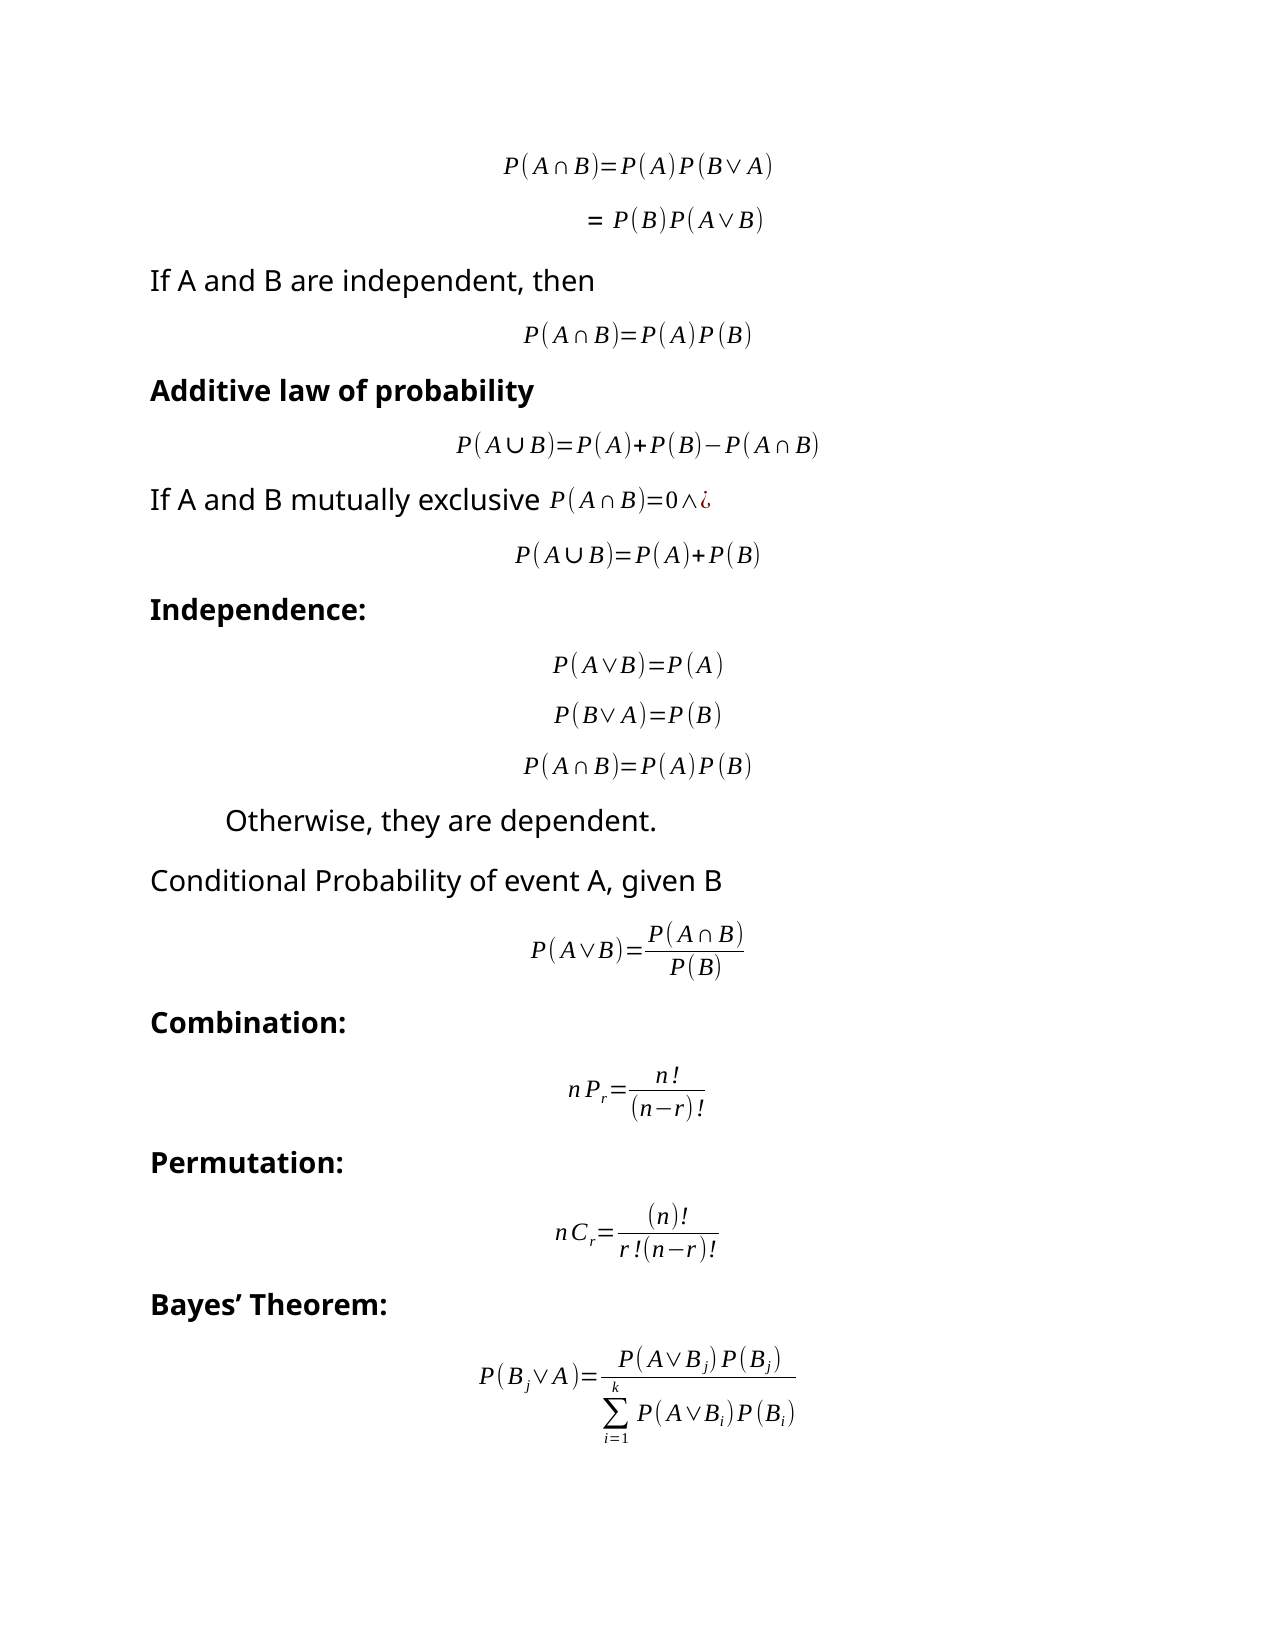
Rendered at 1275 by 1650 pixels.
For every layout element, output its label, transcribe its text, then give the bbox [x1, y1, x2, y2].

text If A and B mutually exclusive [150, 480, 1125, 519]
text Conditional Probability of event A, given B [150, 860, 1125, 899]
text If A and B are independent, then [150, 260, 1125, 299]
text Permutation: [150, 1142, 1125, 1182]
text Otherwise, they are dependent. [150, 800, 1125, 840]
text Combination: [150, 1002, 1125, 1042]
text Additive law of probability [150, 370, 1125, 409]
text = [150, 200, 1125, 240]
text Bayes’ Theorem: [150, 1284, 1125, 1324]
text Independence: [150, 589, 1125, 629]
